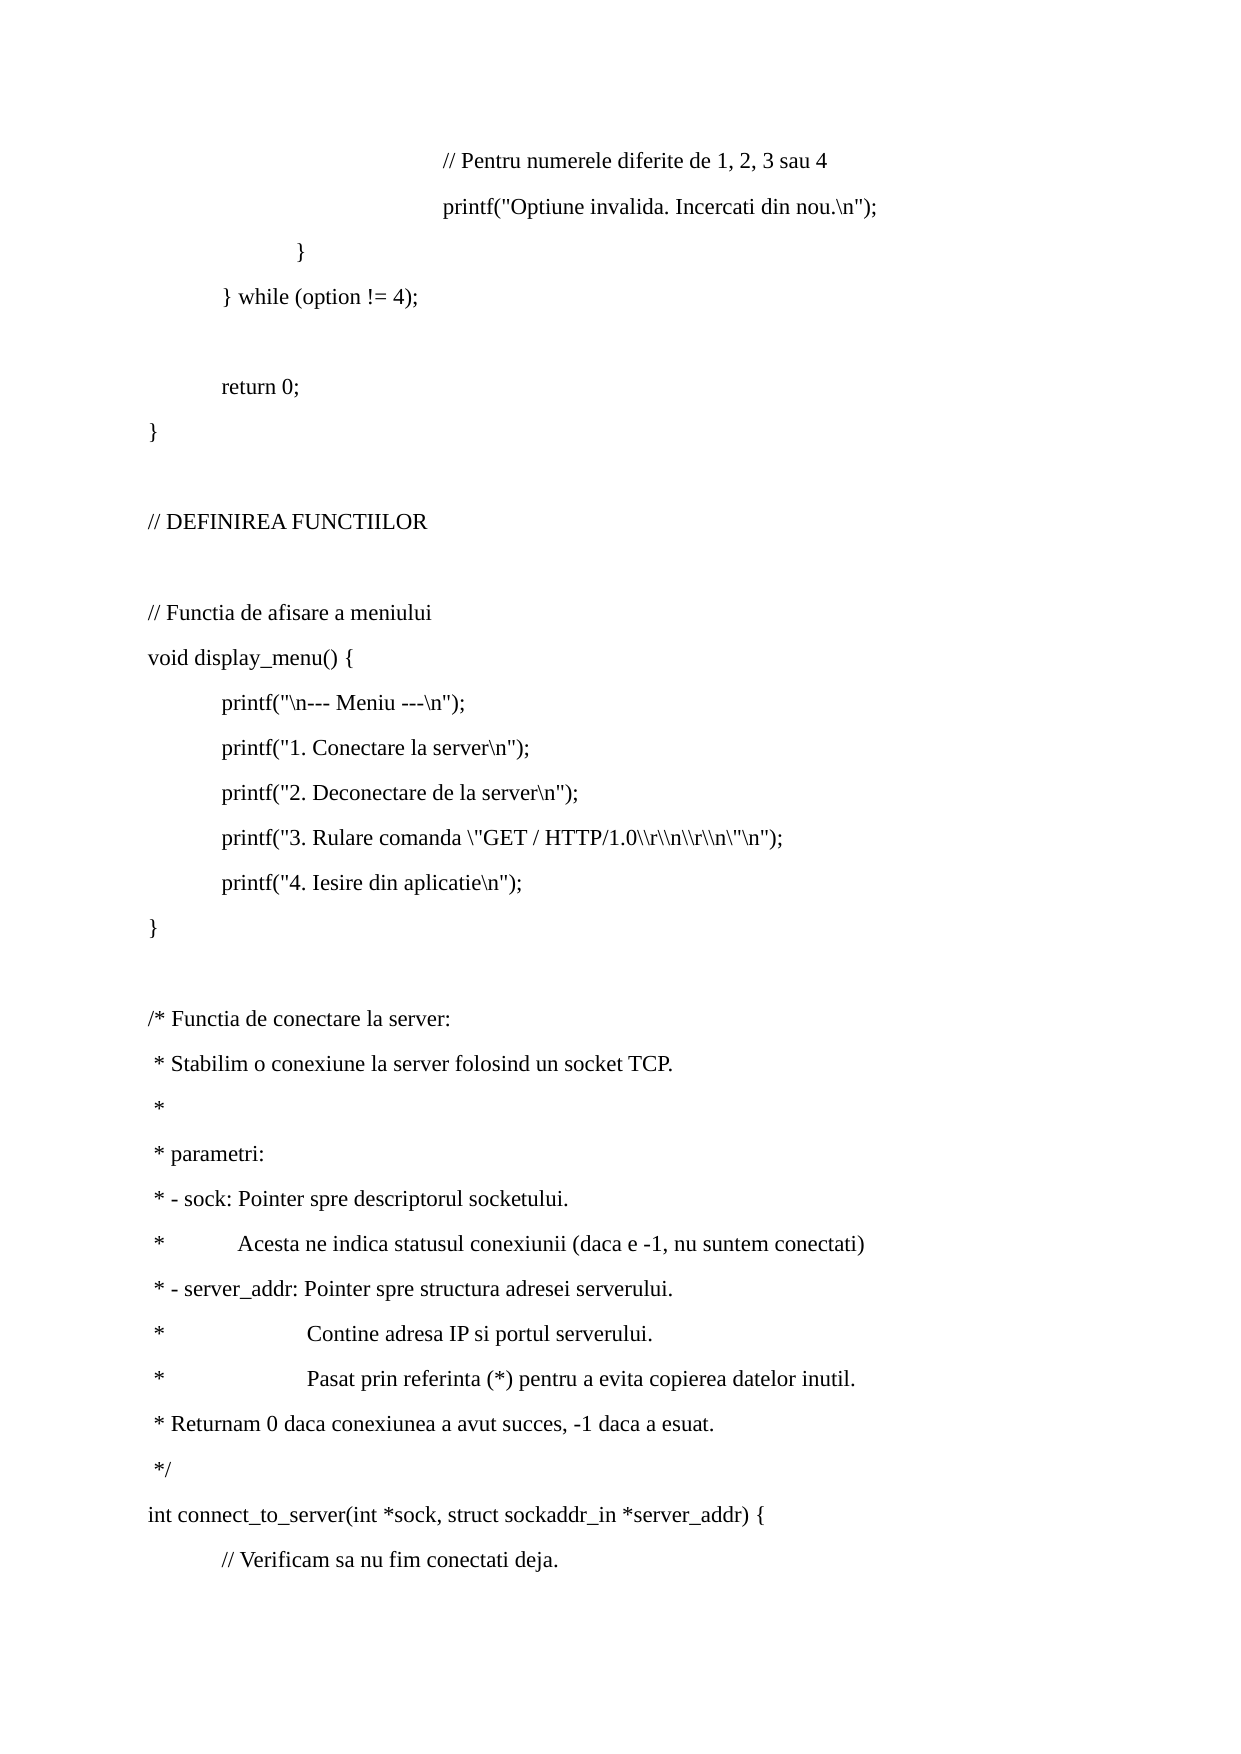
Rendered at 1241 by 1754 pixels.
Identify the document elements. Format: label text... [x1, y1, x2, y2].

text * Pasat prin referinta (*) pentru a evita copierea datelor inutil. [148, 1365, 1093, 1392]
text } [148, 418, 1093, 444]
text // Functia de afisare a meniului [148, 599, 1093, 625]
text */ [148, 1456, 1093, 1482]
text * parametri: [148, 1140, 1093, 1166]
text * [148, 1095, 1093, 1121]
text } while (option != 4); [148, 283, 1093, 309]
text // DEFINIREA FUNCTIILOR [148, 508, 1093, 535]
text void display_menu() { [148, 644, 1093, 670]
text printf("1. Conectare la server\n"); [148, 734, 1093, 760]
text int connect_to_server(int *sock, struct sockaddr_in *server_addr) { [148, 1501, 1093, 1527]
text } [148, 238, 1093, 264]
text printf("Optiune invalida. Incercati din nou.\n"); [148, 193, 1093, 219]
text * Acesta ne indica statusul conexiunii (daca e -1, nu suntem conectati) [148, 1230, 1093, 1256]
text * Contine adresa IP si portul serverului. [148, 1320, 1093, 1347]
text printf("\n--- Meniu ---\n"); [148, 689, 1093, 715]
text return 0; [148, 373, 1093, 399]
text // Verificam sa nu fim conectati deja. [148, 1546, 1093, 1572]
text * Stabilim o conexiune la server folosind un socket TCP. [148, 1050, 1093, 1076]
text } [148, 914, 1093, 941]
text * - sock: Pointer spre descriptorul socketului. [148, 1185, 1093, 1211]
text // Pentru numerele diferite de 1, 2, 3 sau 4 [148, 148, 1093, 174]
text printf("2. Deconectare de la server\n"); [148, 779, 1093, 805]
text * Returnam 0 daca conexiunea a avut succes, -1 daca a esuat. [148, 1411, 1093, 1437]
text printf("3. Rulare comanda \"GET / HTTP/1.0\\r\\n\\r\\n\"\n"); [148, 824, 1093, 851]
text * - server_addr: Pointer spre structura adresei serverului. [148, 1275, 1093, 1302]
text printf("4. Iesire din aplicatie\n"); [148, 869, 1093, 896]
text /* Functia de conectare la server: [148, 1004, 1093, 1031]
